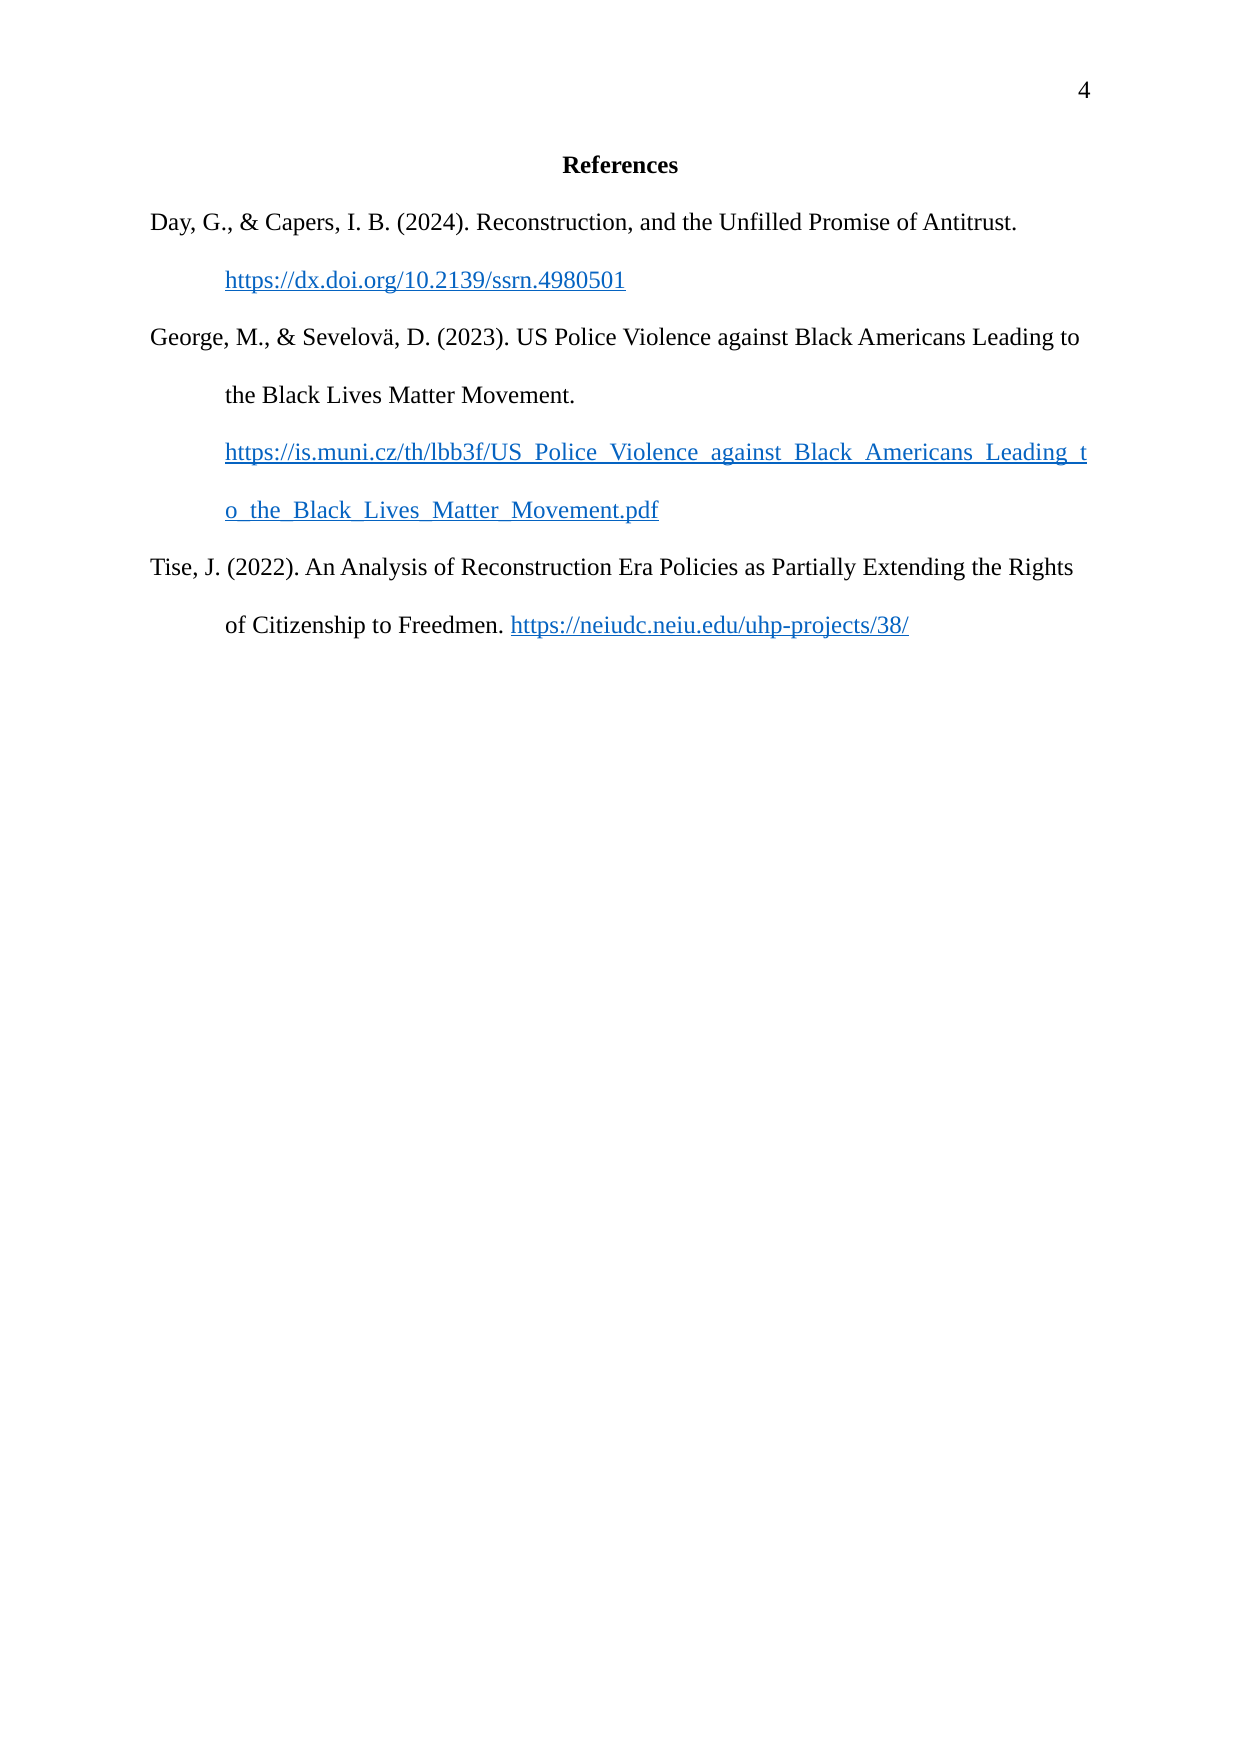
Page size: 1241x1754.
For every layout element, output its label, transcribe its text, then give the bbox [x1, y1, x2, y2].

text George, M., & Sevelovä, D. (2023). US Police Violence against Black Americans Leading to the Black Lives Matter Movement. https://is.muni.cz/th/lbb3f/US_Police_Violence_against_Black_Americans_Leading_to_the_Black_Lives_Matter_Movement.pdf [150, 322, 1090, 524]
text Tise, J. (2022). An Analysis of Reconstruction Era Policies as Partially Extending the Rights of Citizenship to Freedmen. https://neiudc.neiu.edu/uhp-projects/38/ [150, 552, 1090, 639]
text References [150, 150, 1090, 179]
text Day, G., & Capers, I. B. (2024). Reconstruction, and the Unfilled Promise of Antitrust. https://dx.doi.org/10.2139/ssrn.4980501 [150, 207, 1090, 294]
